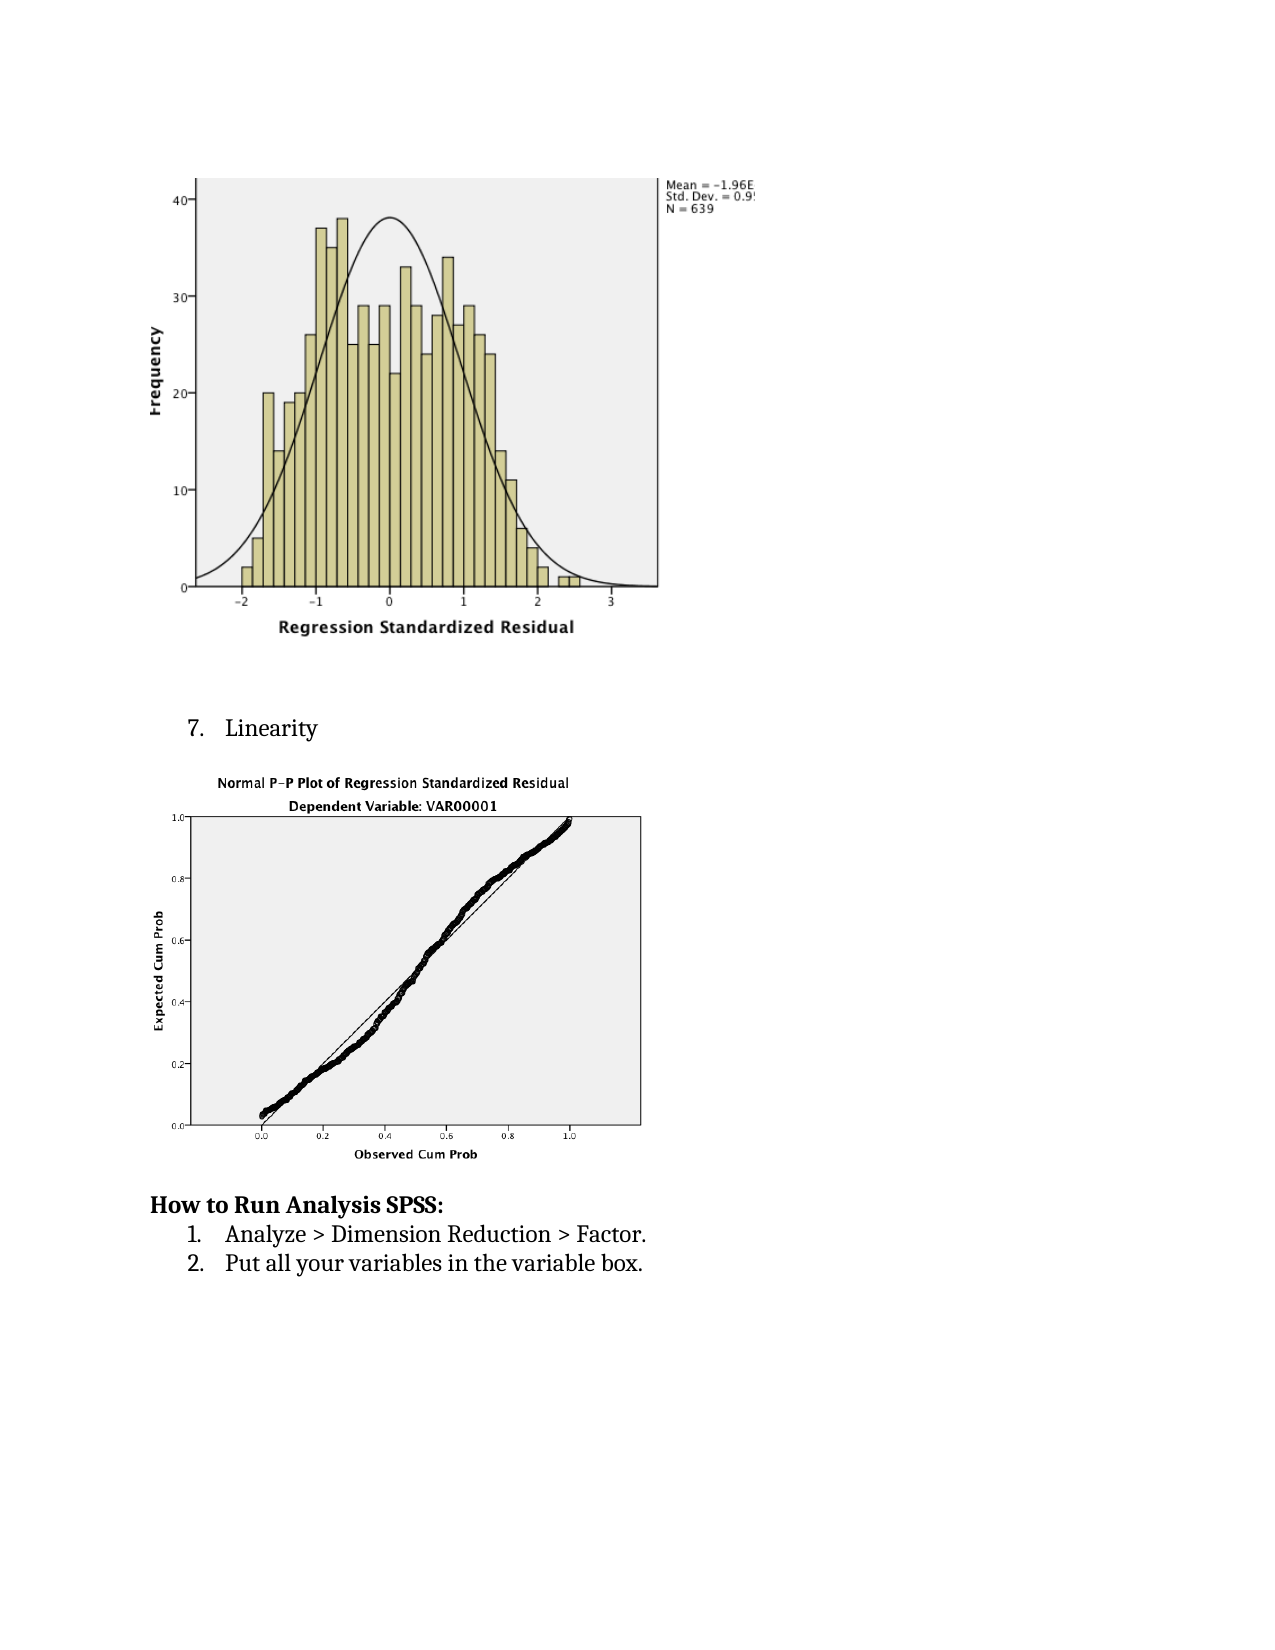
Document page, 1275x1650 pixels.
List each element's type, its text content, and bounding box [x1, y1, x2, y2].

text How to Run Analysis SPSS: [150, 1191, 1125, 1220]
list Put all your variables in the variable box. [187, 1248, 1125, 1277]
list Analyze > Dimension Reduction > Factor. [187, 1220, 1125, 1248]
picture [150, 771, 664, 1163]
picture [150, 178, 755, 685]
list Linearity [187, 714, 1125, 742]
